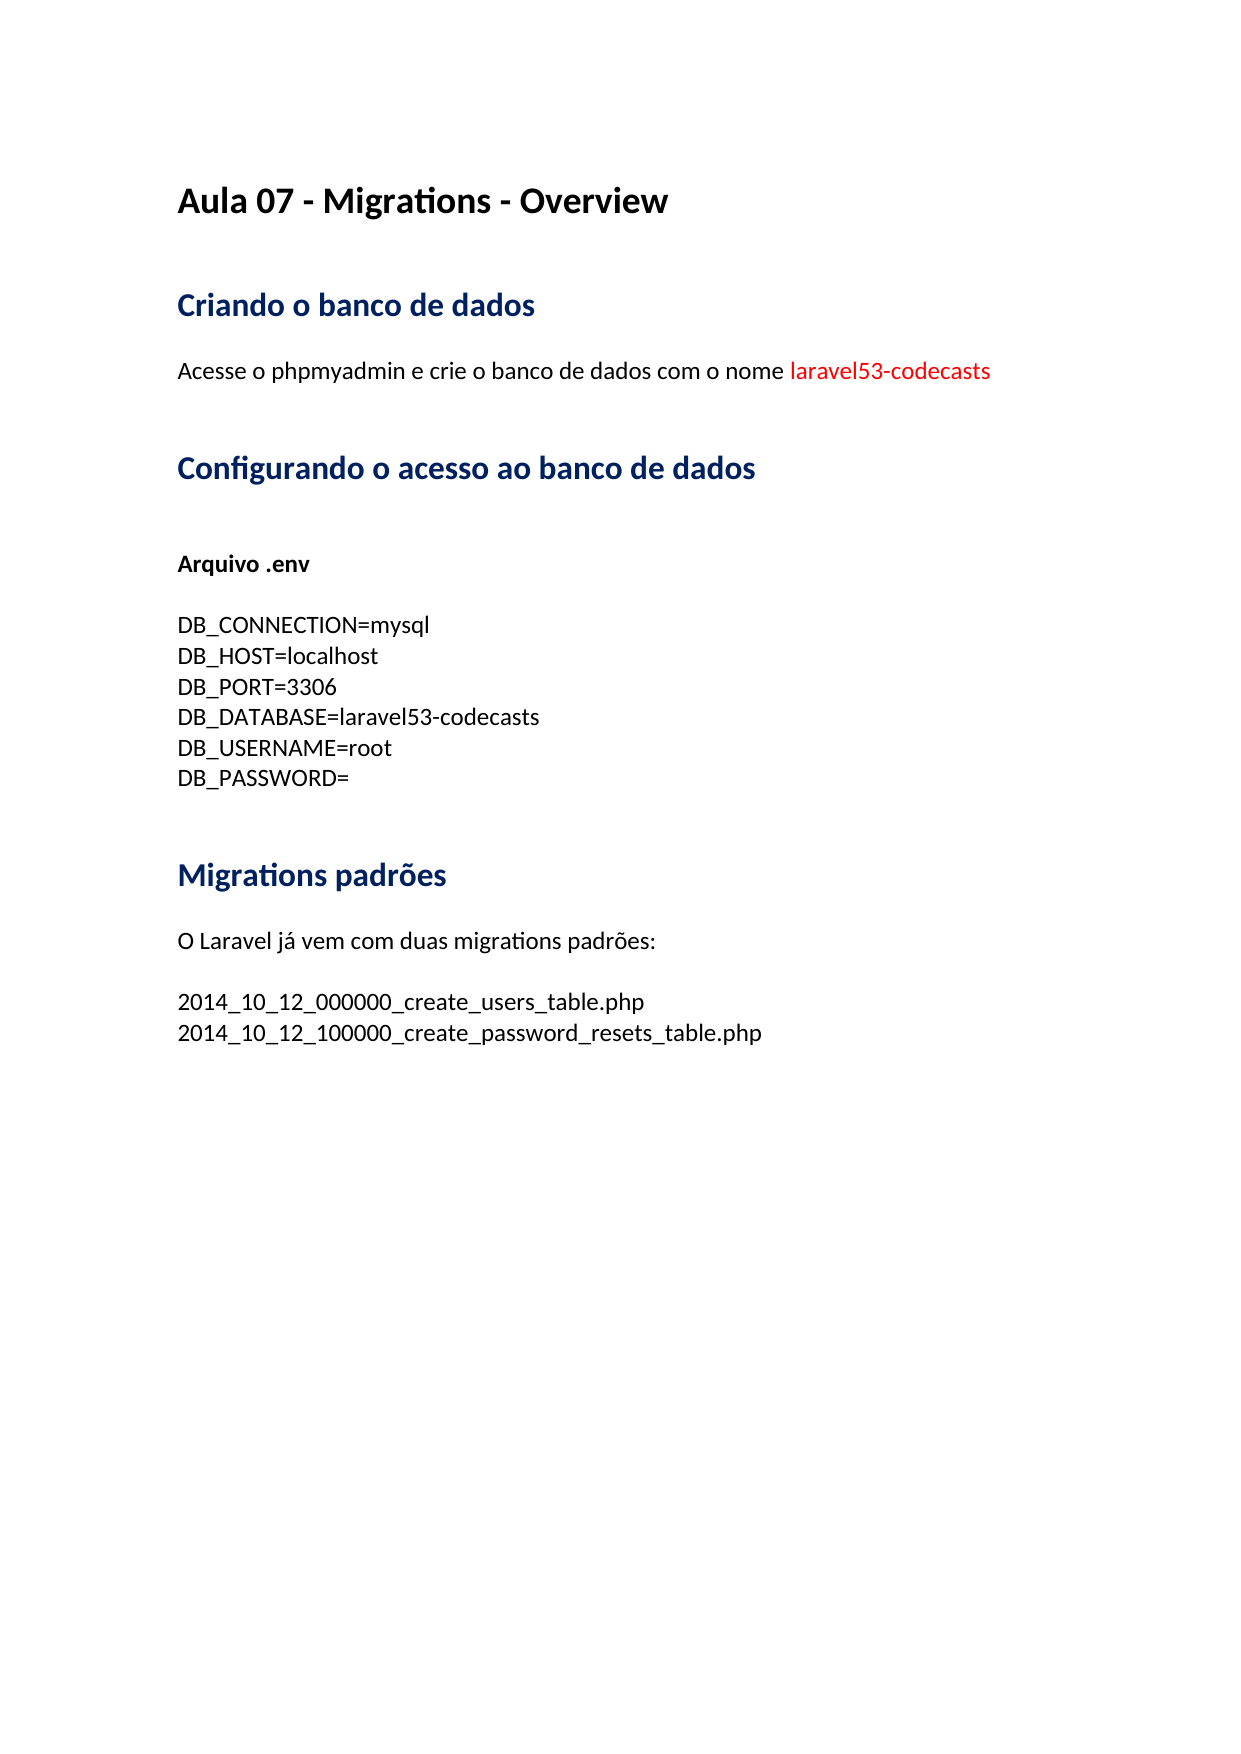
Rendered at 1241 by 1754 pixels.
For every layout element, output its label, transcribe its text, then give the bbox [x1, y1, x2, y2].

text Acesse o phpmyadmin e crie o banco de dados com o nome laravel53-codecasts [177, 355, 1122, 386]
subtitle Migrations padrões [177, 854, 1122, 894]
text DB_HOST=localhost [177, 640, 1122, 671]
text DB_PASSWORD= [177, 762, 1122, 793]
text DB_DATABASE=laravel53-codecasts [177, 701, 1122, 732]
text DB_PORT=3306 [177, 671, 1122, 701]
text DB_USERNAME=root [177, 732, 1122, 762]
subtitle Aula 07 - Migrations - Overview [177, 177, 1122, 223]
text 2014_10_12_000000_create_users_table.php [177, 986, 1122, 1017]
text Arquivo .env [177, 549, 1122, 579]
subtitle Configurando o acesso ao banco de dados [177, 447, 1122, 488]
text DB_CONNECTION=mysql [177, 610, 1122, 640]
text O Laravel já vem com duas migrations padrões: [177, 925, 1122, 956]
subtitle Criando o banco de dados [177, 284, 1122, 325]
text 2014_10_12_100000_create_password_resets_table.php [177, 1017, 1122, 1047]
